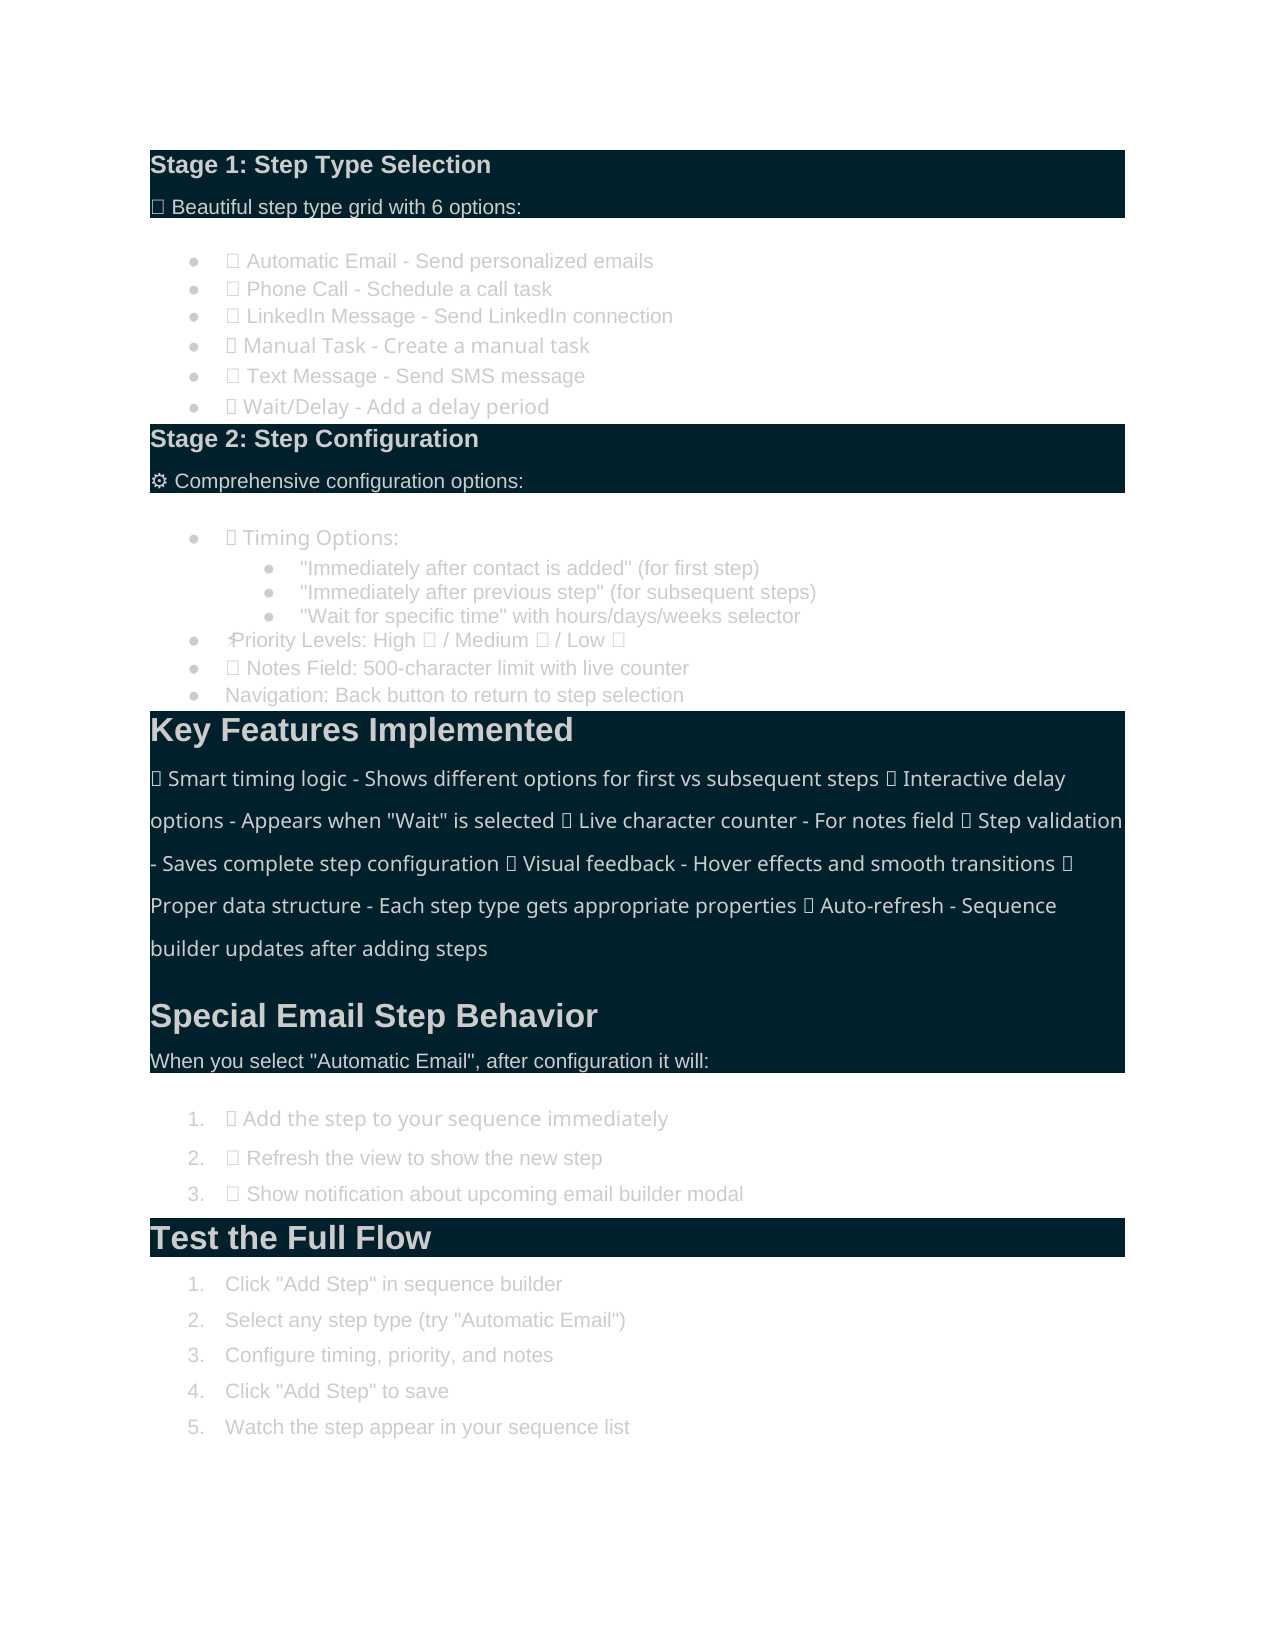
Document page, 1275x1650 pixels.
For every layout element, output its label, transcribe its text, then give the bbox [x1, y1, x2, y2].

text ⚙️ Comprehensive configuration options: [150, 469, 1125, 493]
list 🎯 Priority Levels: High 🔥 / Medium ⚡ / Low 📝 [187, 628, 1125, 652]
text When you select "Automatic Email", after configuration it will: [150, 1049, 1125, 1073]
list ✅ Manual Task - Create a manual task [187, 332, 1125, 360]
list 📝 Notes Field: 500-character limit with live counter [187, 656, 1125, 679]
list Select any step type (try "Automatic Email") [187, 1307, 1125, 1331]
list "Immediately after previous step" (for subsequent steps) [262, 580, 1125, 604]
list 📧 Show notification about upcoming email builder modal [187, 1182, 1125, 1206]
list ⏰ Timing Options: [187, 523, 1125, 552]
list Navigation: Back button to return to step selection [187, 683, 1125, 707]
list Click "Add Step" to save [187, 1379, 1125, 1403]
list ⏰ Wait/Delay - Add a delay period [187, 392, 1125, 420]
subtitle Key Features Implemented [150, 711, 1125, 749]
list 🔄 Refresh the view to show the new step [187, 1146, 1125, 1170]
text ✅ Smart timing logic - Shows different options for first vs subsequent steps ✅ Interactive delay options - Appears when "Wait" is selected ✅ Live character counter - For notes field ✅ Step validation - Saves complete step configuration ✅ Visual feedback - Hover effects and smooth transitions ✅ Proper data structure - Each step type gets appropriate properties ✅ Auto-refresh - Sequence builder updates after adding steps [150, 764, 1125, 963]
subtitle Special Email Step Behavior [150, 996, 1125, 1034]
list 💼 LinkedIn Message - Send LinkedIn connection [187, 304, 1125, 328]
subtitle Stage 2: Step Configuration [150, 424, 1125, 453]
list 💬 Text Message - Send SMS message [187, 364, 1125, 388]
list "Immediately after contact is added" (for first step) [262, 556, 1125, 580]
list 📞 Phone Call - Schedule a call task [187, 277, 1125, 301]
list Configure timing, priority, and notes [187, 1343, 1125, 1367]
list 📧 Automatic Email - Send personalized emails [187, 249, 1125, 273]
subtitle Test the Full Flow [150, 1218, 1125, 1257]
list Watch the step appear in your sequence list [187, 1415, 1125, 1439]
list "Wait for specific time" with hours/days/weeks selector [262, 604, 1125, 628]
list ✅ Add the step to your sequence immediately [187, 1104, 1125, 1132]
subtitle Stage 1: Step Type Selection [150, 150, 1125, 179]
list Click "Add Step" in sequence builder [187, 1271, 1125, 1295]
text 🎨 Beautiful step type grid with 6 options: [150, 194, 1125, 218]
